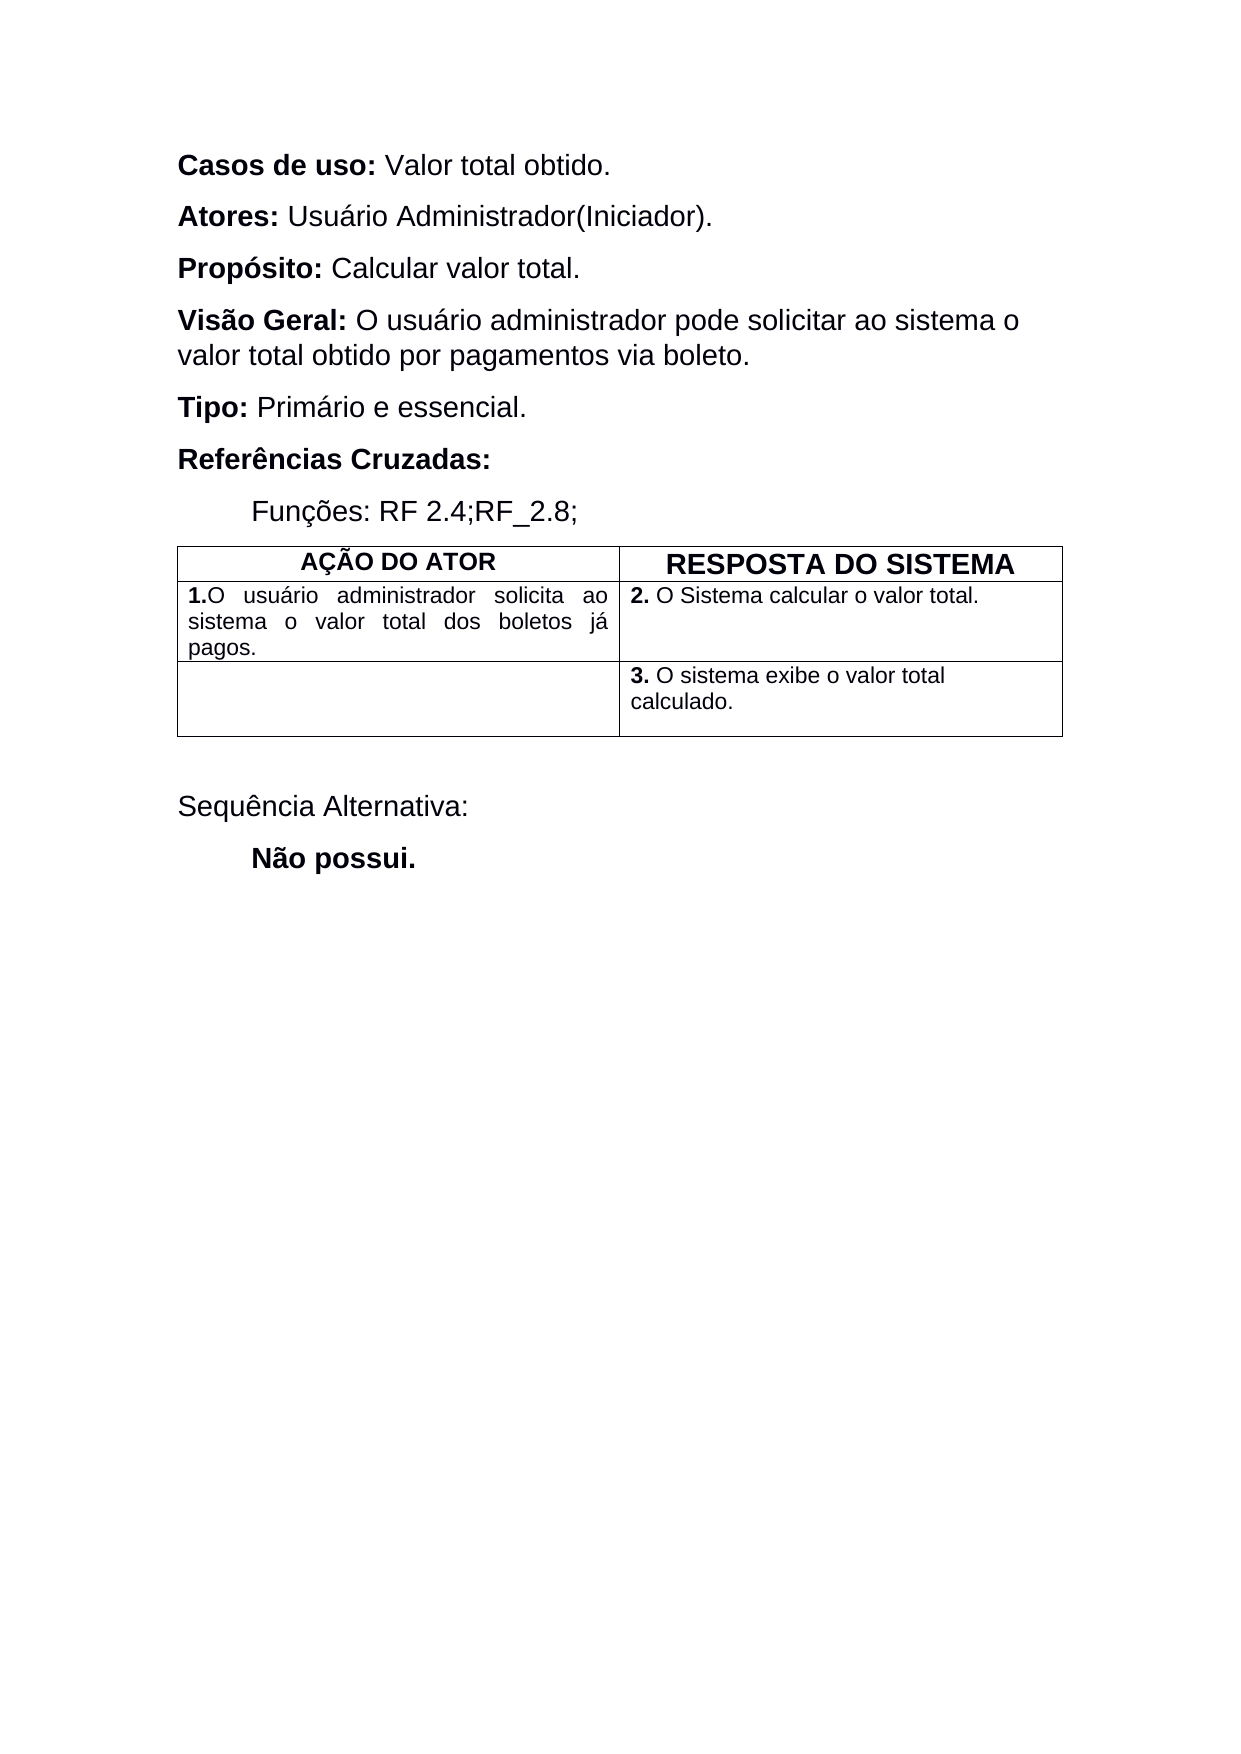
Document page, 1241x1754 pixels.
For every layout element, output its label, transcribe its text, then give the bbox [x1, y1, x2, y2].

text Atores: Usuário Administrador(Iniciador). [177, 199, 1063, 233]
text Propósito: Calcular valor total. [177, 251, 1063, 285]
text Tipo: Primário e essencial. [177, 390, 1063, 424]
table_header RESPOSTA DO SISTEMA [620, 547, 1062, 581]
table_cell 2. O Sistema calcular o valor total. [620, 582, 1062, 661]
text Funções: RF 2.4;RF_2.8; [177, 494, 1063, 528]
text Visão Geral: O usuário administrador pode solicitar ao sistema o valor total obtido por pagamentos via boleto. [177, 303, 1063, 372]
text Referências Cruzadas: [177, 442, 1063, 476]
table_cell 3. O sistema exibe o valor total calculado. [620, 662, 1062, 736]
table_header AÇÃO DO ATOR [178, 547, 619, 581]
table_cell 1.O usuário administrador solicita ao sistema o valor total dos boletos já pagos. [178, 582, 619, 661]
text Sequência Alternativa: [177, 789, 1063, 823]
text Não possui. [177, 841, 1063, 874]
text Casos de uso: Valor total obtido. [177, 148, 1063, 181]
table_cell [178, 662, 619, 736]
